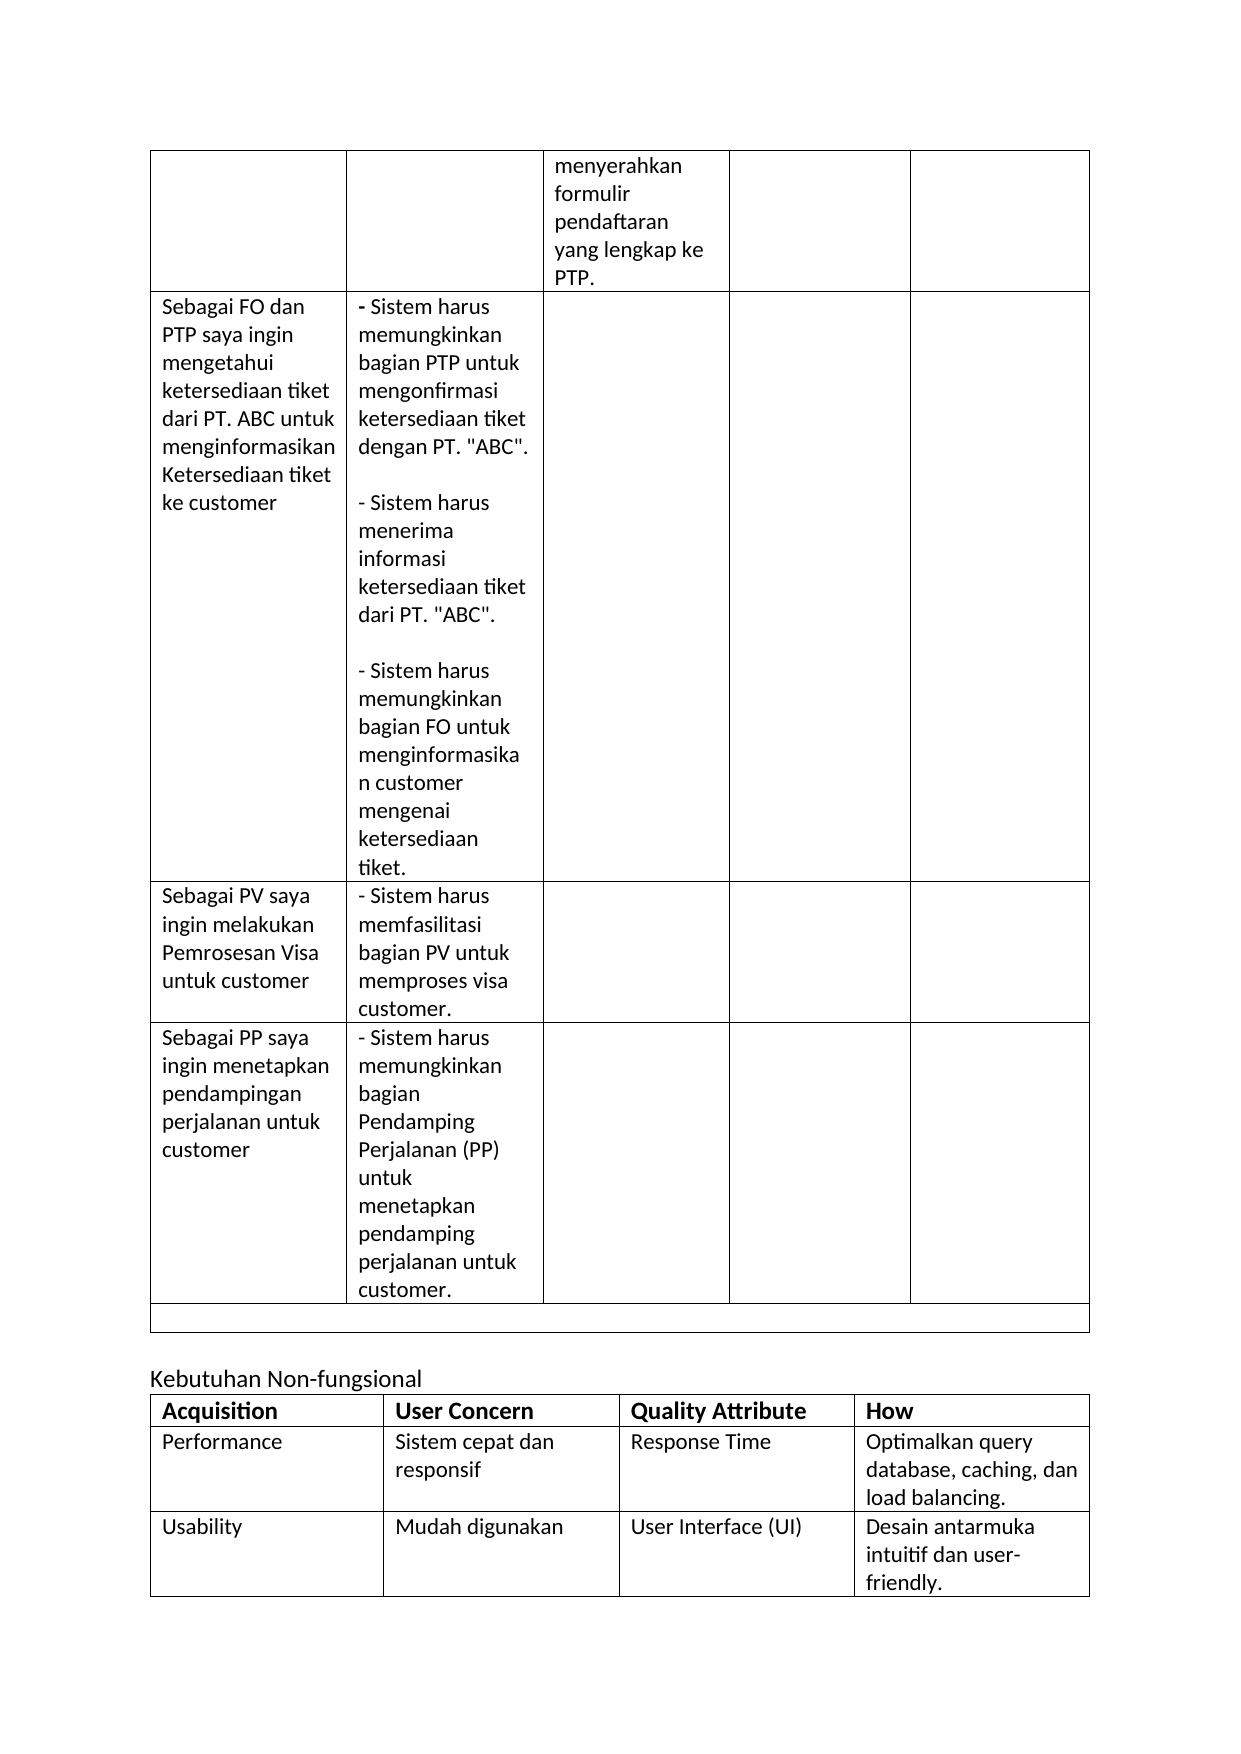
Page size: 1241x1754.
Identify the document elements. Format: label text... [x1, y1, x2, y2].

text Kebutuhan Non-fungsional [150, 1364, 1090, 1394]
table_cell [347, 151, 543, 291]
table_cell - Sistem harus memungkinkan bagian Pendamping Perjalanan (PP) untuk menetapkan pendamping perjalanan untuk customer. [347, 1023, 543, 1303]
table_cell [544, 1023, 729, 1303]
table_cell Desain antarmuka intuitif dan user-friendly. [855, 1512, 1089, 1596]
table_header How [855, 1395, 1089, 1426]
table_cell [151, 151, 346, 291]
table_cell Performance [151, 1427, 383, 1511]
table_cell - Sistem harus memungkinkan bagian PTP untuk mengonfirmasi ketersediaan tiket dengan PT. "ABC". - Sistem harus menerima informasi ketersediaan tiket dari PT. "ABC". - Sistem harus memungkinkan bagian FO untuk menginformasikan customer mengenai ketersediaan tiket. [347, 292, 543, 881]
table_cell [730, 151, 910, 291]
table_cell [911, 292, 1089, 881]
table_cell User Interface (UI) [620, 1512, 854, 1596]
table_cell Sebagai PP saya ingin menetapkan pendampingan perjalanan untuk customer [151, 1023, 346, 1303]
table_header User Concern [384, 1395, 619, 1426]
table_cell Sistem cepat dan responsif [384, 1427, 619, 1511]
table_cell Response Time [620, 1427, 854, 1511]
table_cell [911, 151, 1089, 291]
table_cell [730, 1023, 910, 1303]
table_cell [730, 882, 910, 1022]
table_header Acquisition [151, 1395, 383, 1426]
table_cell [911, 882, 1089, 1022]
table_cell [911, 1023, 1089, 1303]
table_cell [730, 292, 910, 881]
table_cell [151, 1304, 1089, 1332]
table_cell [544, 882, 729, 1022]
table_cell - Sistem harus memfasilitasi bagian PV untuk memproses visa customer. [347, 882, 543, 1022]
table_cell Usability [151, 1512, 383, 1596]
table_cell Sebagai PV saya ingin melakukan Pemrosesan Visa untuk customer [151, 882, 346, 1022]
table_cell [544, 292, 729, 881]
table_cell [544, 151, 729, 291]
table_cell Sebagai FO dan PTP saya ingin mengetahui ketersediaan tiket dari PT. ABC untuk menginformasikan Ketersediaan tiket ke customer [151, 292, 346, 881]
table_cell Mudah digunakan [384, 1512, 619, 1596]
table_cell Optimalkan query database, caching, dan load balancing. [855, 1427, 1089, 1511]
table_header Quality Attribute [620, 1395, 854, 1426]
